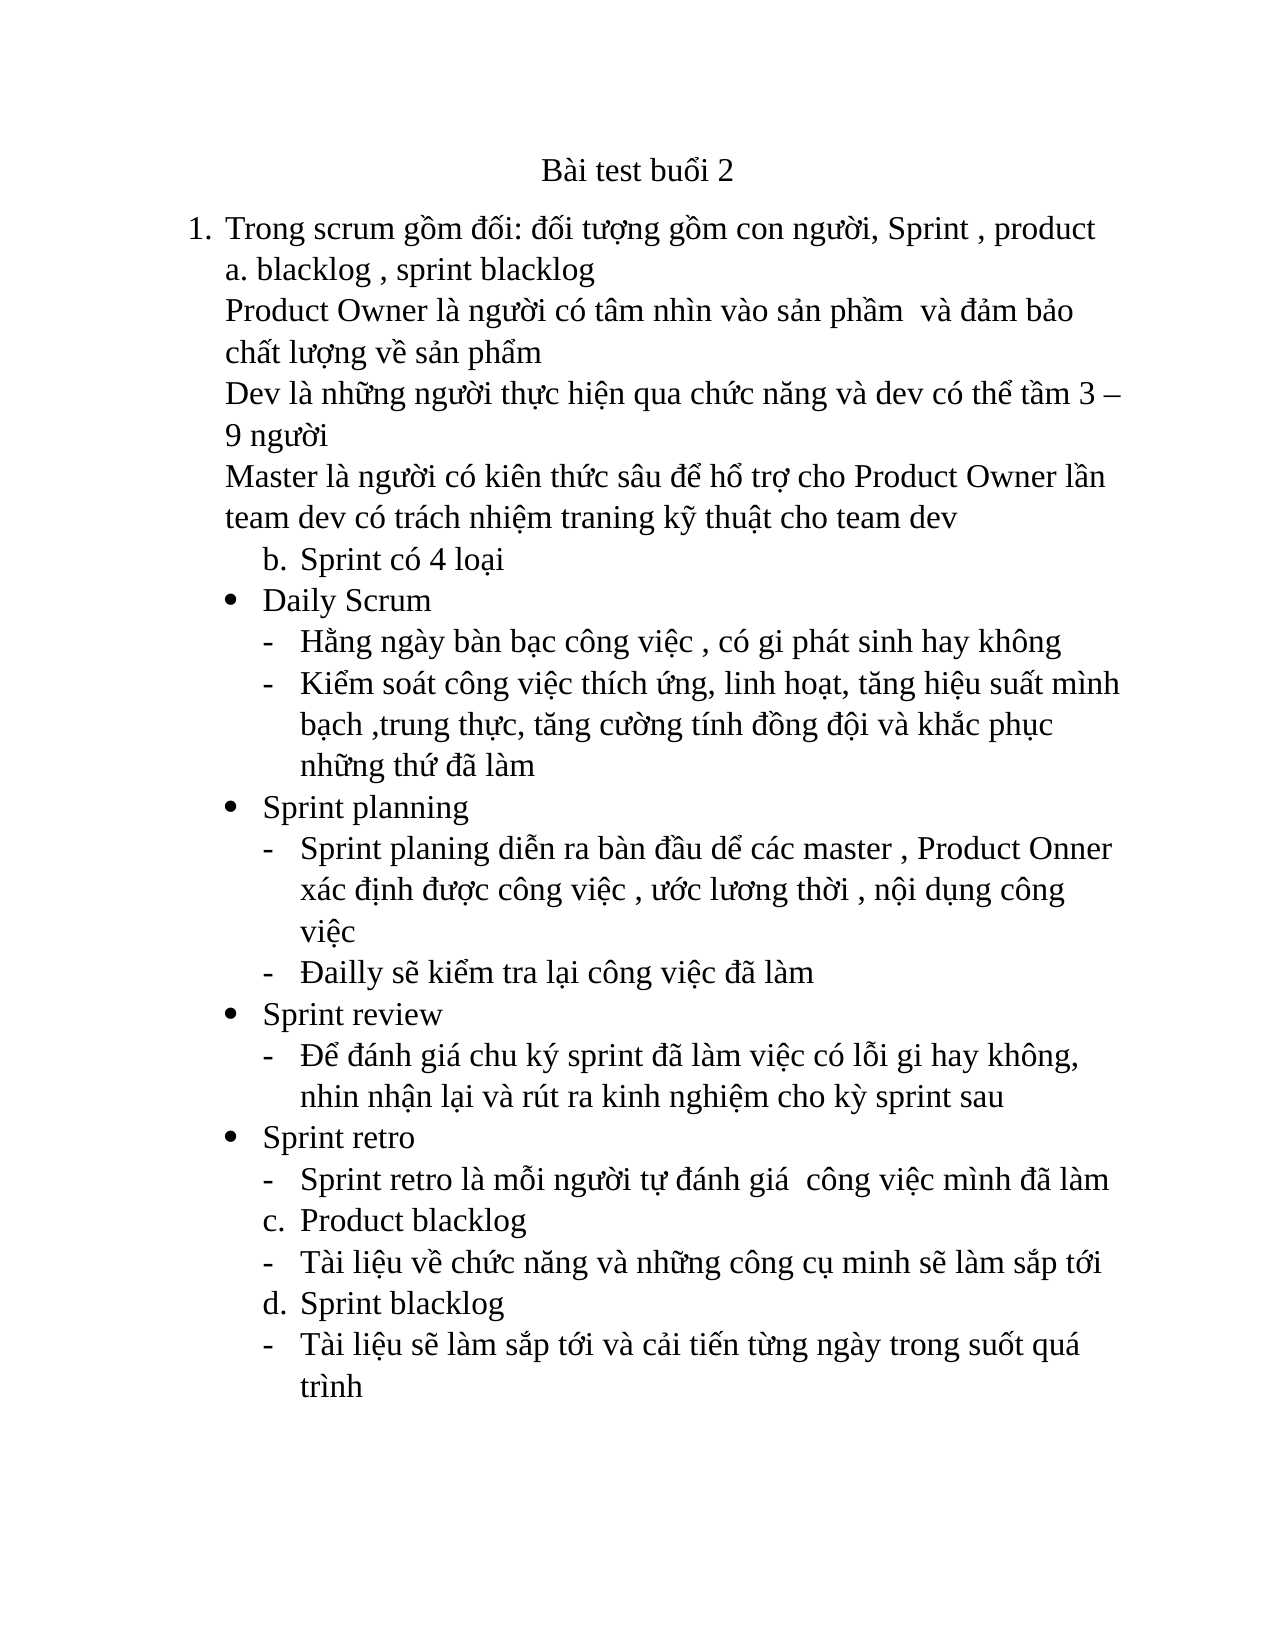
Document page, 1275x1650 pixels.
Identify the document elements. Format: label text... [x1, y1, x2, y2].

list Tài liệu về chức năng và những công cụ minh sẽ làm sắp tới [262, 1242, 1125, 1280]
list Tài liệu sẽ làm sắp tới và cải tiến từng ngày trong suốt quá trình [262, 1324, 1125, 1404]
list Master là người có kiên thức sâu để hổ trợ cho Product Owner lần team dev có trách nhiệm traning kỹ thuật cho team dev [225, 456, 1125, 536]
list Sprint review [225, 994, 1125, 1032]
list Hằng ngày bàn bạc công việc , có gi phát sinh hay không [262, 622, 1125, 660]
list Kiểm soát công việc thích ứng, linh hoạt, tăng hiệu suất mình bạch ,trung thực, tăng cường tính đồng đội và khắc phục những thứ đã làm [262, 663, 1125, 784]
list Đailly sẽ kiểm tra lại công việc đã làm [262, 952, 1125, 991]
list Dev là những người thực hiện qua chức năng và dev có thể tầm 3 – 9 người [225, 373, 1125, 453]
list a. blacklog , sprint blacklog [225, 249, 1125, 288]
list Trong scrum gồm đối: đối tượng gồm con người, Sprint , product [187, 208, 1125, 246]
list Product Owner là người có tâm nhìn vào sản phầm và đảm bảo chất lượng về sản phẩm [225, 291, 1125, 370]
list Sprint retro là mỗi người tự đánh giá công việc mình đã làm [262, 1159, 1125, 1197]
list Để đánh giá chu ký sprint đã làm việc có lỗi gi hay không, nhin nhận lại và rút ra kinh nghiệm cho kỳ sprint sau [262, 1035, 1125, 1115]
list Daily Scrum [225, 580, 1125, 618]
list Sprint retro [225, 1118, 1125, 1156]
list Product blacklog [262, 1201, 1125, 1239]
list Sprint planing diễn ra bàn đầu dể các master , Product Onner xác định được công việc , ước lương thời , nội dụng công việc [262, 828, 1125, 949]
text Bài test buổi 2 [150, 150, 1125, 188]
list Sprint planning [225, 787, 1125, 825]
list Sprint có 4 loại [262, 539, 1125, 577]
list Sprint blacklog [262, 1283, 1125, 1322]
